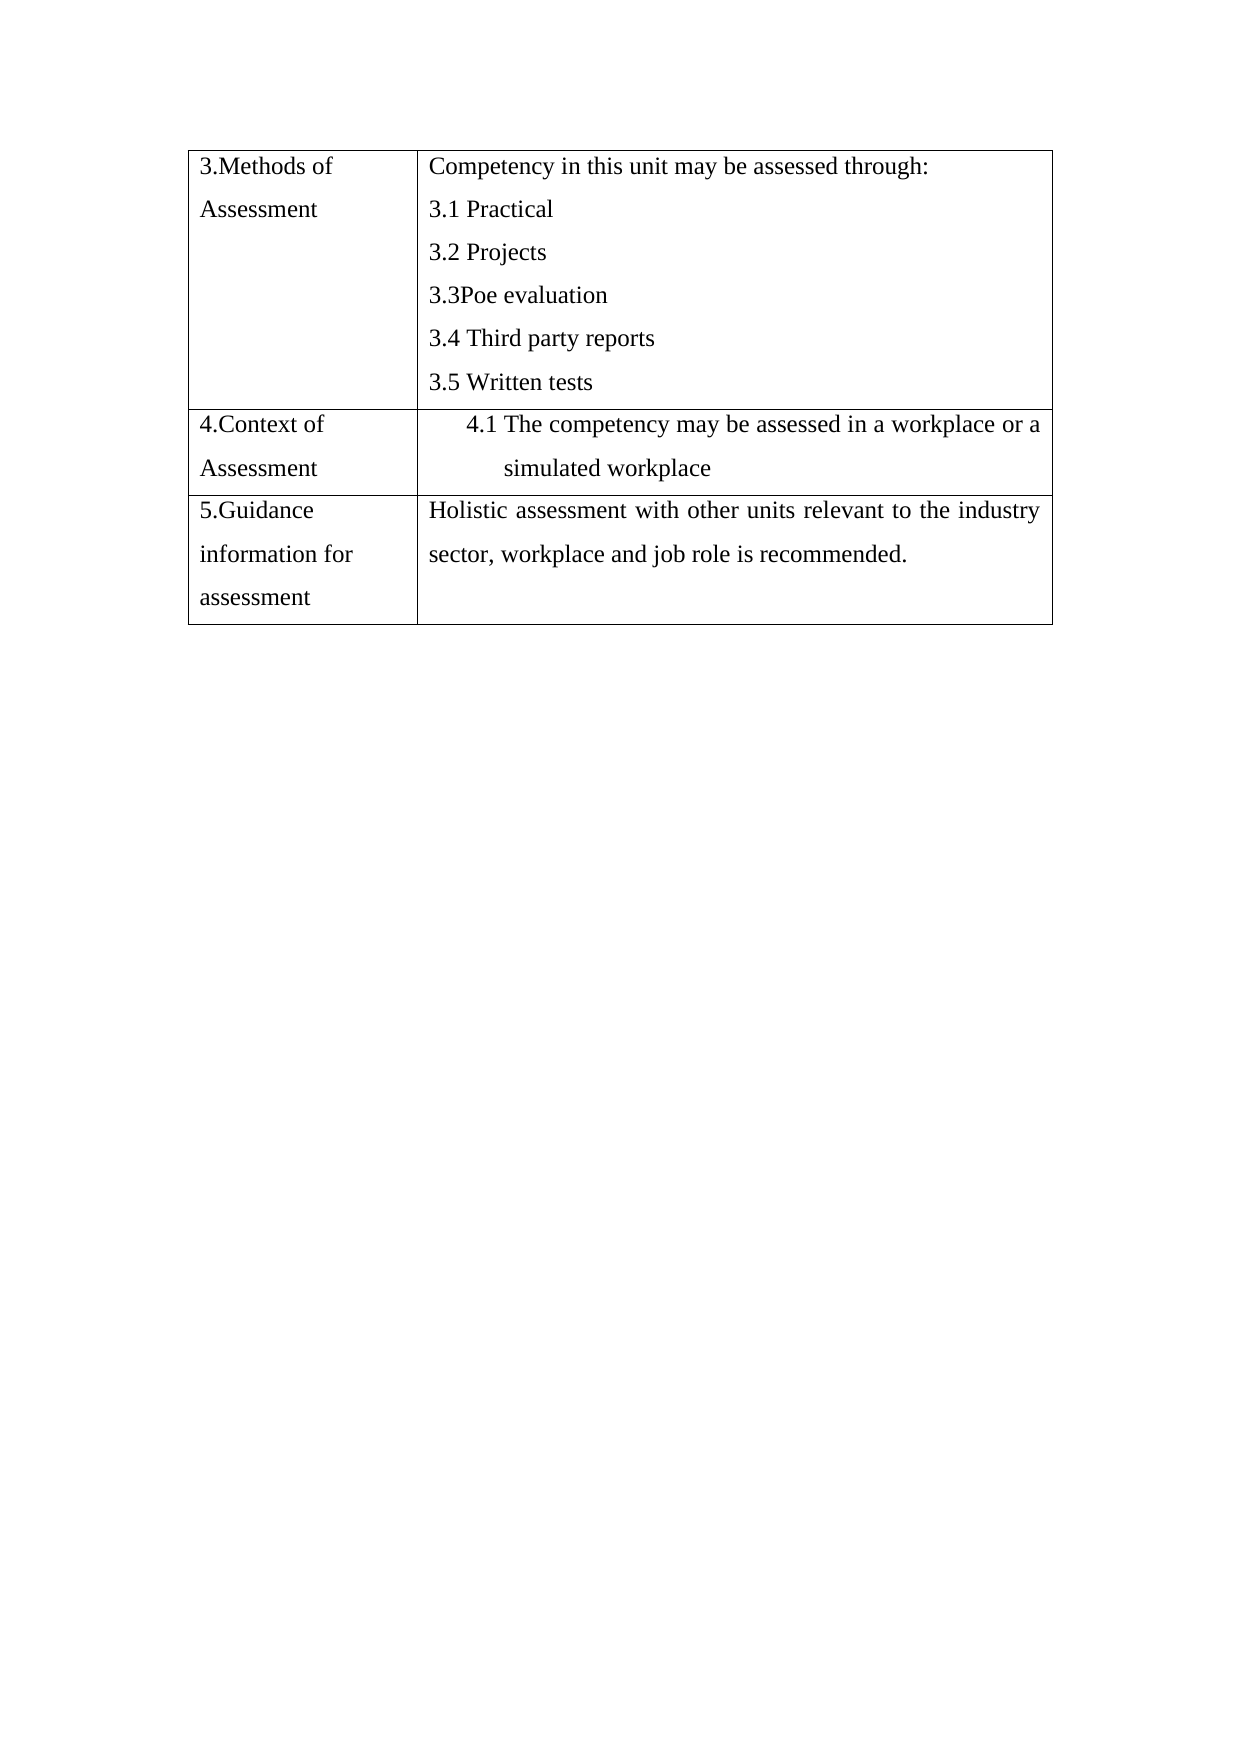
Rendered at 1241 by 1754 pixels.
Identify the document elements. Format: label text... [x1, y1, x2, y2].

table_cell The competency may be assessed in a workplace or a simulated workplace [418, 410, 1052, 494]
table_cell Competency in this unit may be assessed through: 3.1 Practical Projects 3.3Poe evaluation Third party reports Written tests [418, 151, 1052, 408]
table_cell 3.Methods of Assessment [189, 151, 417, 408]
table_cell 5.Guidance information for assessment [189, 496, 417, 624]
table_cell Holistic assessment with other units relevant to the industry sector, workplace and job role is recommended. [418, 496, 1052, 624]
table_cell 4.Context of Assessment [189, 410, 417, 494]
